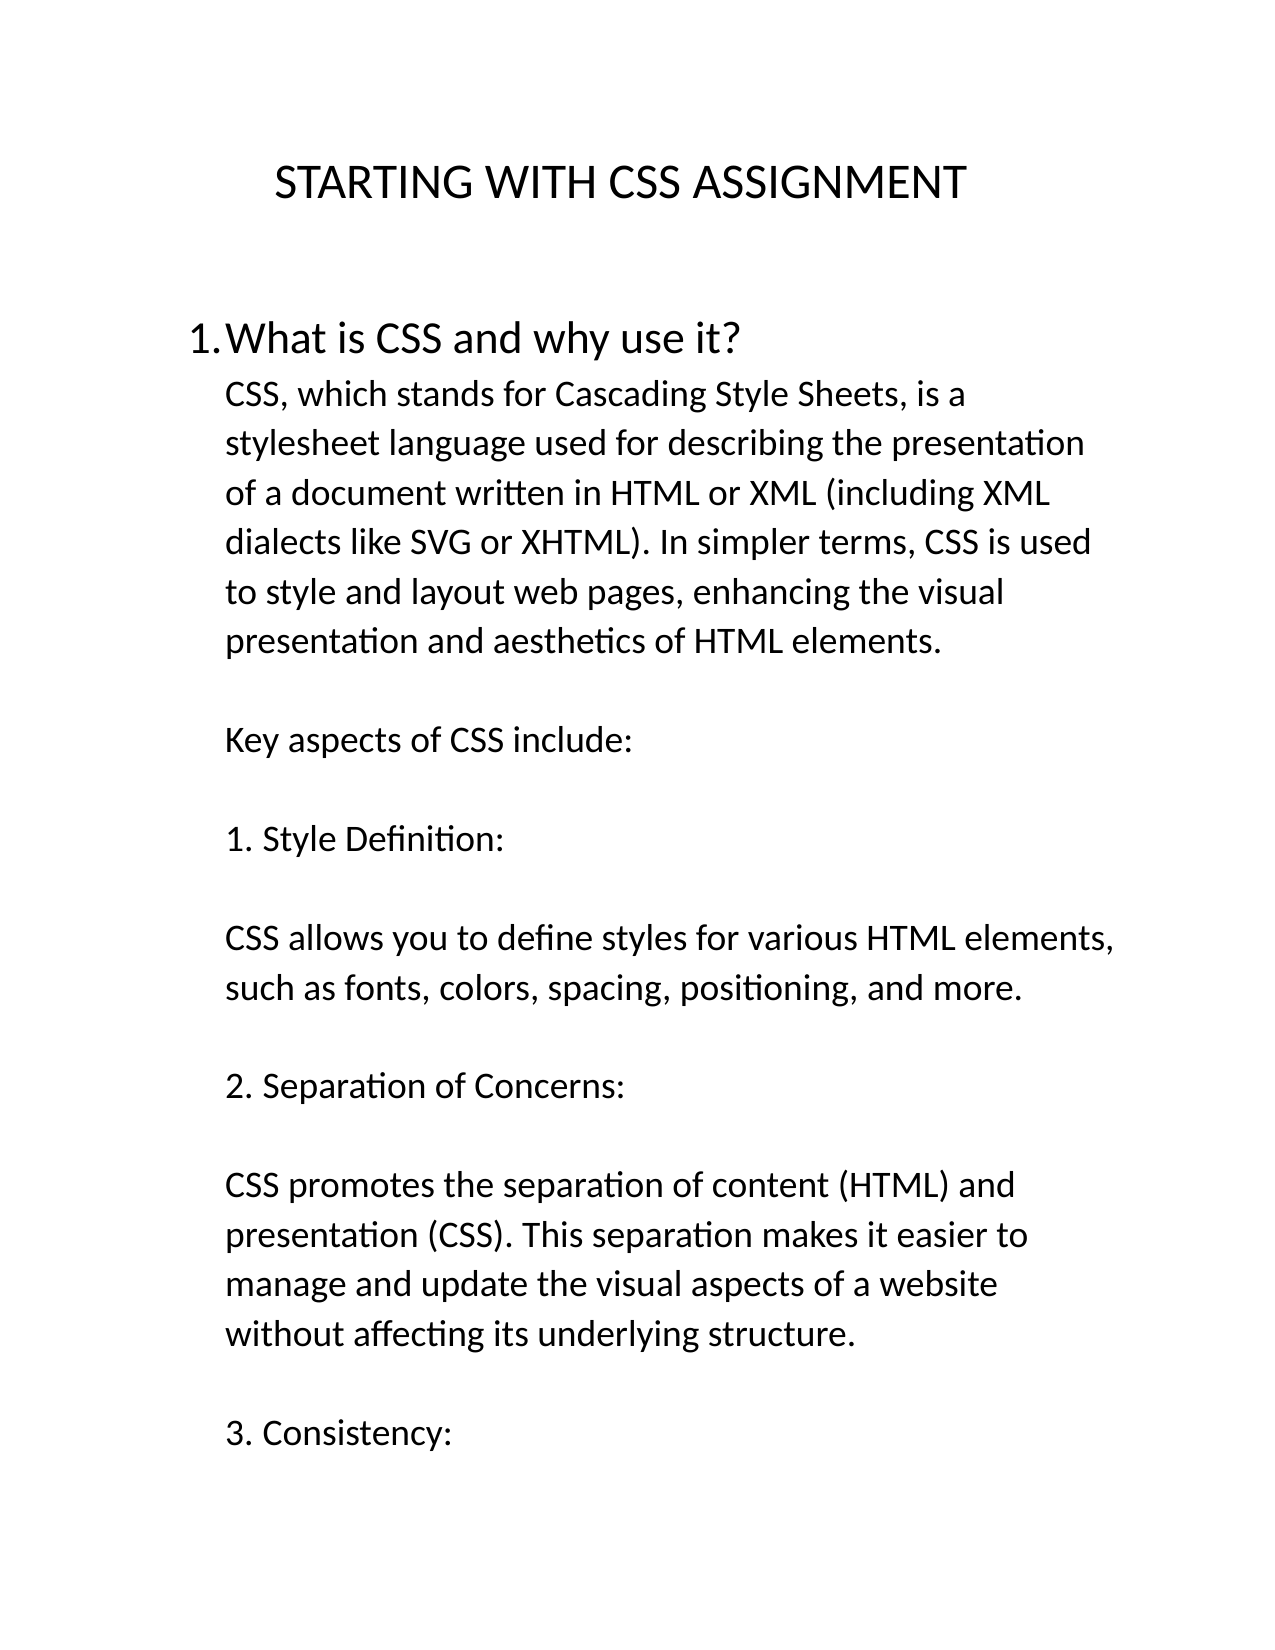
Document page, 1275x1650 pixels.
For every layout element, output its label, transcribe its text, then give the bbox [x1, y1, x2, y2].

list Consistency: [225, 1409, 1125, 1455]
list CSS promotes the separation of content (HTML) and presentation (CSS). This separation makes it easier to manage and update the visual aspects of a website without affecting its underlying structure. [225, 1161, 1125, 1356]
list What is CSS and why use it? [187, 309, 1125, 365]
list Style Definition: [225, 815, 1125, 861]
text STARTING WITH CSS ASSIGNMENT [150, 150, 1125, 211]
list Key aspects of CSS include: [225, 716, 1125, 762]
list Separation of Concerns: [225, 1062, 1125, 1108]
list CSS allows you to define styles for various HTML elements, such as fonts, colors, spacing, positioning, and more. [225, 914, 1125, 1009]
list CSS, which stands for Cascading Style Sheets, is a stylesheet language used for describing the presentation of a document written in HTML or XML (including XML dialects like SVG or XHTML). In simpler terms, CSS is used to style and layout web pages, enhancing the visual presentation and aesthetics of HTML elements. [225, 370, 1125, 663]
